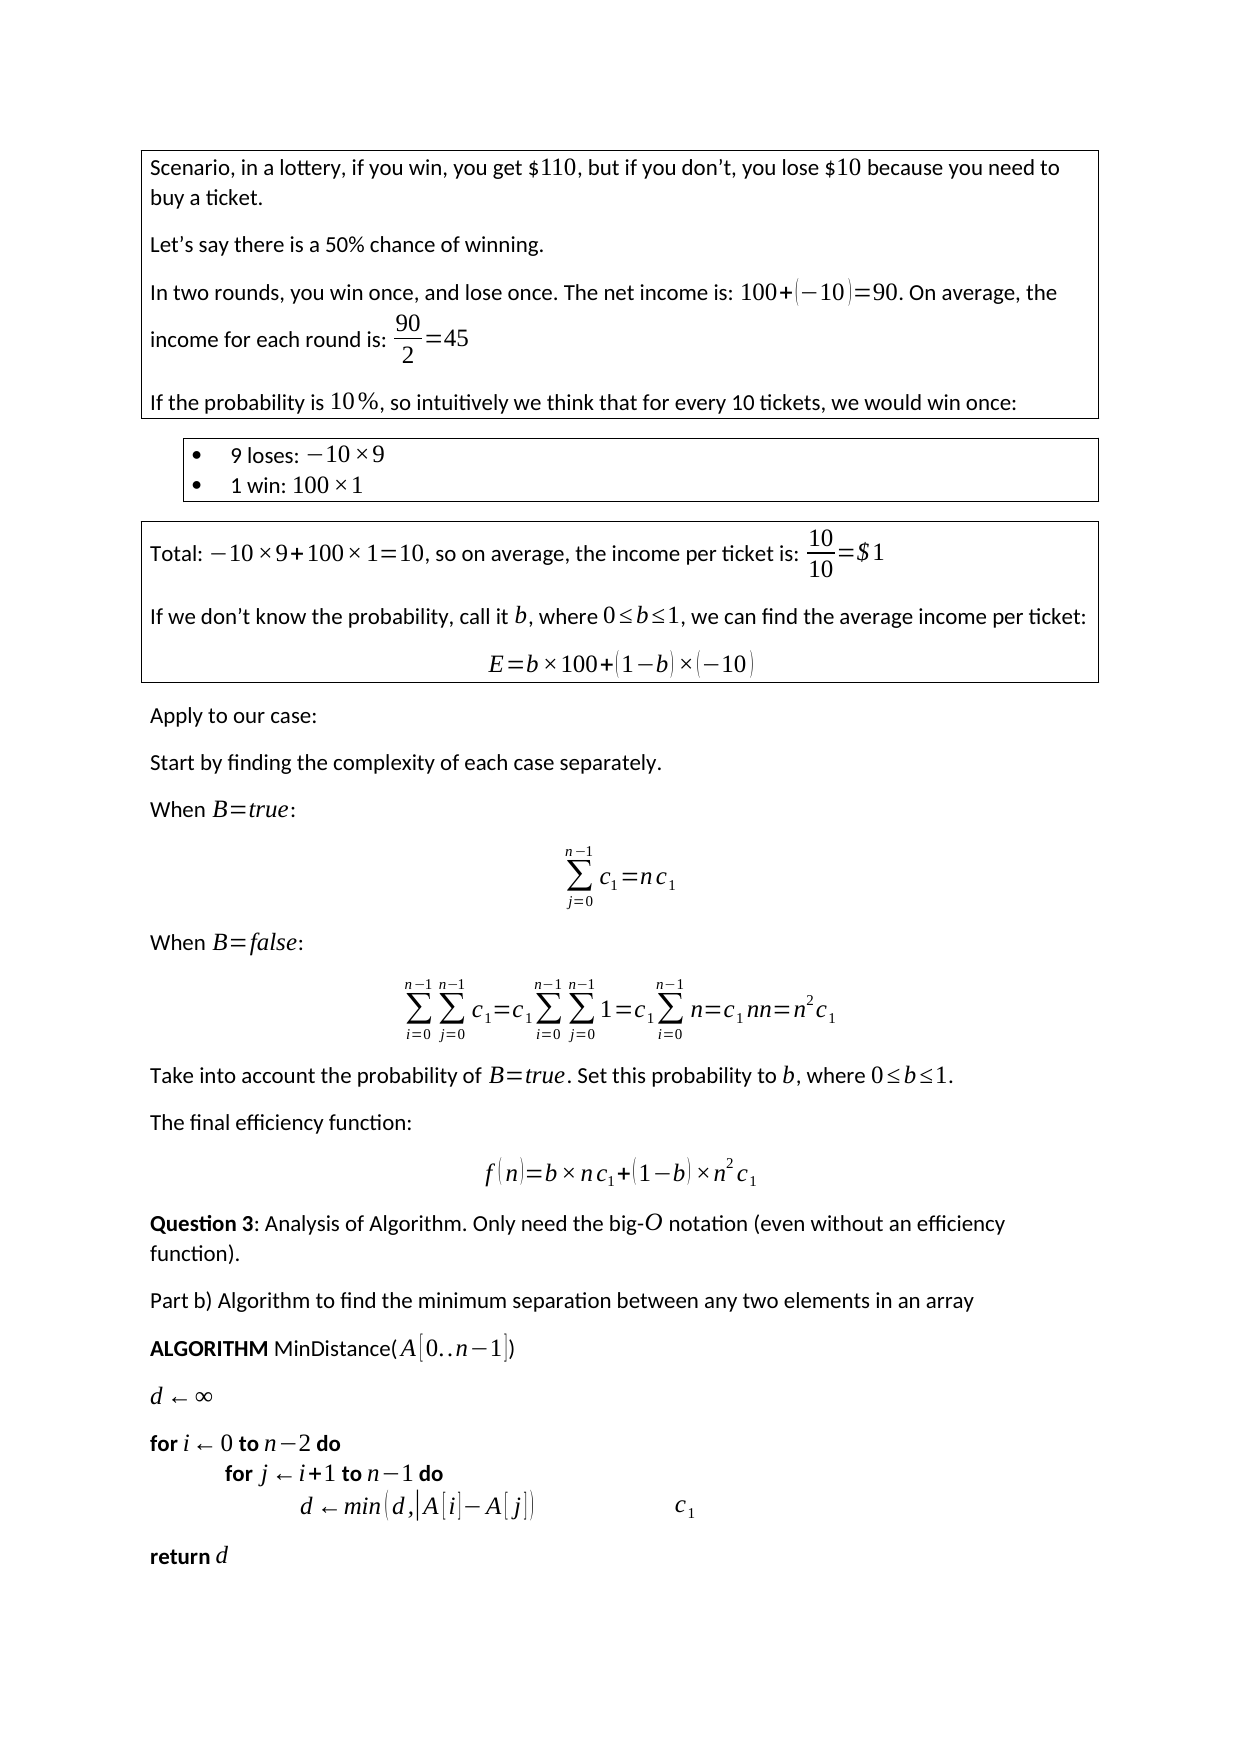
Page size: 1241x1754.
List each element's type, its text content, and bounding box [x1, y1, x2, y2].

text Take into account the probability of . Set this probability to , where . [150, 1061, 1090, 1089]
list 1 win: [184, 468, 1098, 501]
text for to do for to do [150, 1429, 1090, 1523]
text ALGORITHM MinDistance() [150, 1333, 1090, 1363]
text return [150, 1542, 1090, 1570]
text When : [150, 795, 1090, 823]
text Let’s say there is a 50% chance of winning. [142, 227, 1098, 258]
list 9 loses: [184, 439, 1098, 468]
text If we don’t know the probability, call it , where , we can find the average income per ticket: [142, 599, 1098, 630]
text If the probability is , so intuitively we think that for every 10 tickets, we would win once: [142, 384, 1098, 418]
text Start by finding the complexity of each case separately. [150, 748, 1090, 776]
text When : [150, 928, 1090, 956]
text The final efficiency function: [150, 1108, 1090, 1136]
text In two rounds, you win once, and lose once. The net income is: . On average, the income for each round is: [142, 274, 1098, 369]
text Total: , so on average, the income per ticket is: [142, 522, 1098, 583]
text Scenario, in a lottery, if you win, you get $, but if you don’t, you lose $ because you need to buy a ticket. [142, 151, 1098, 211]
text Part b) Algorithm to find the minimum separation between any two elements in an array [150, 1286, 1090, 1314]
text Question 3: Analysis of Algorithm. Only need the big- notation (even without an efficiency function). [150, 1209, 1090, 1267]
text Apply to our case: [150, 701, 1090, 729]
